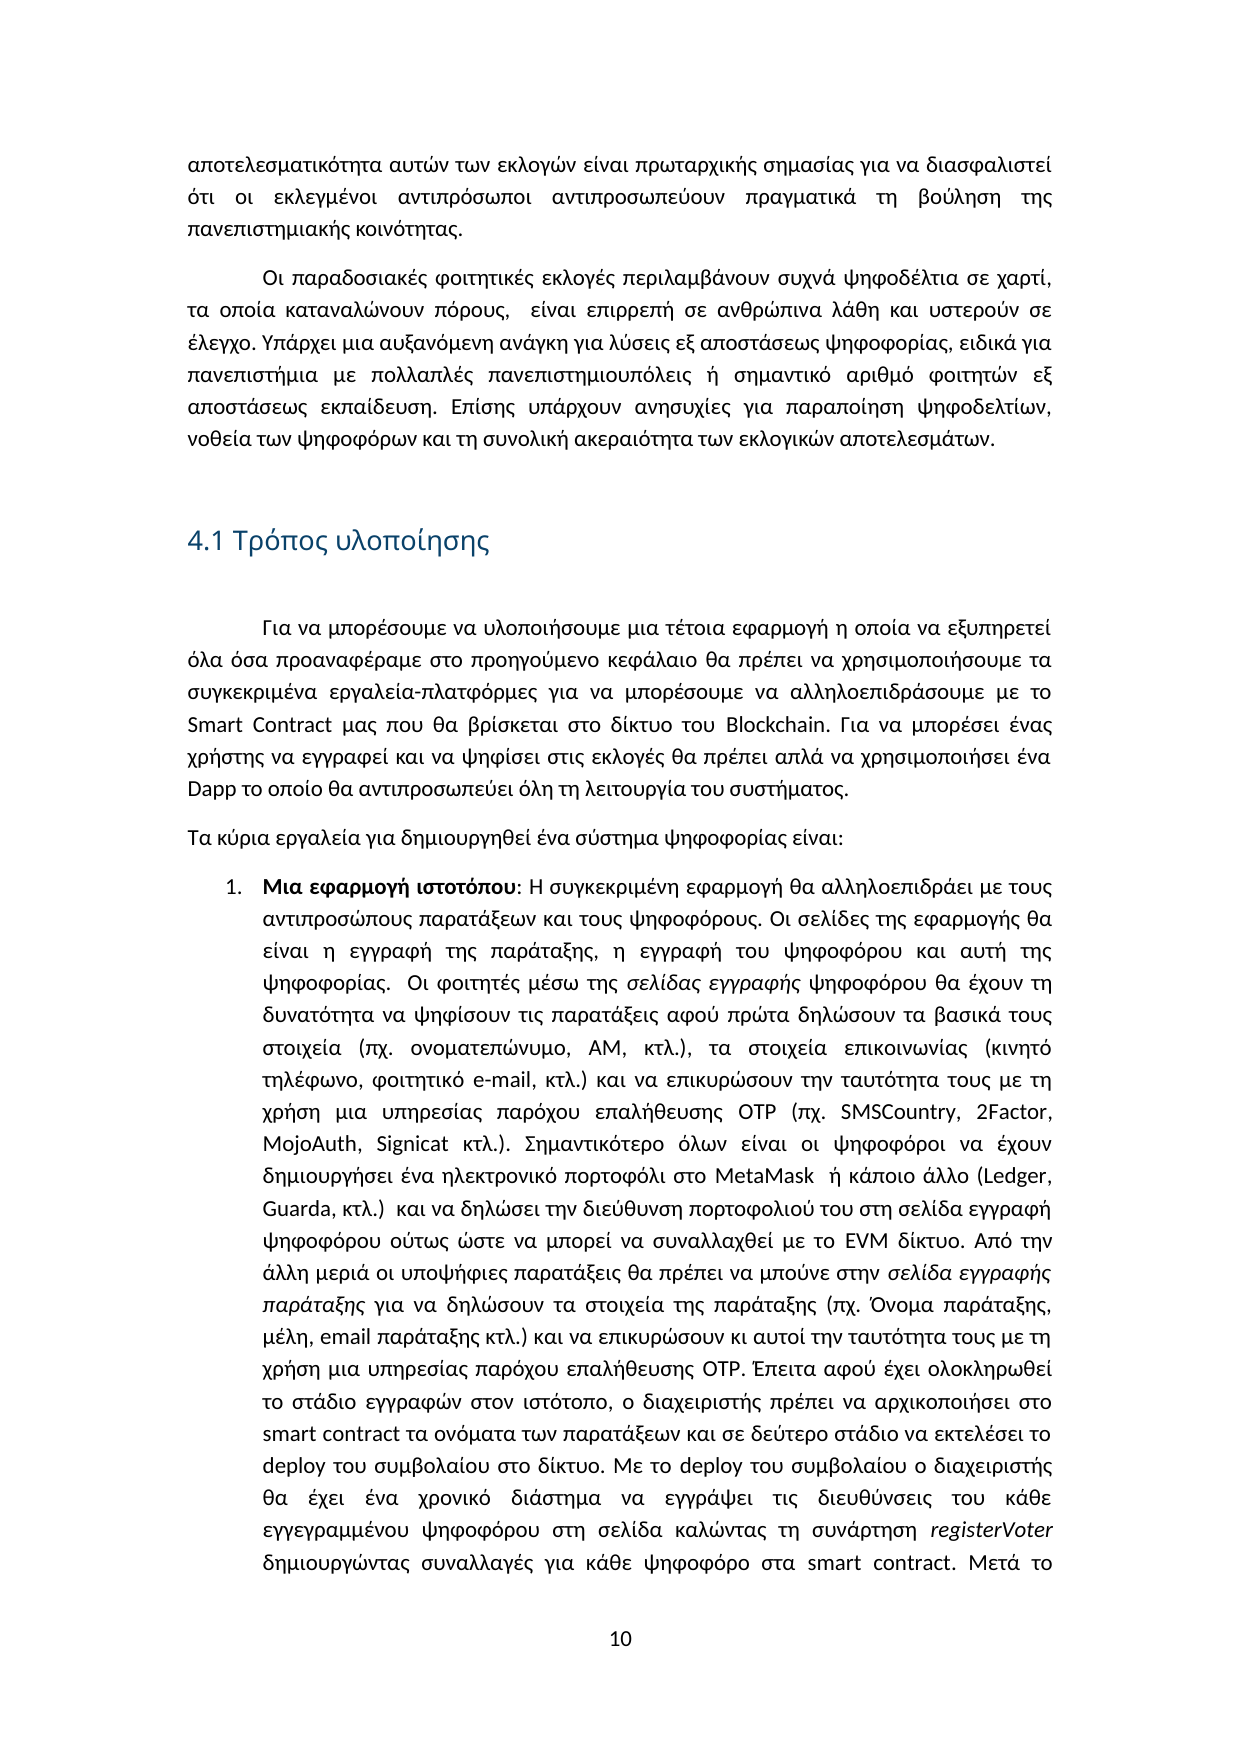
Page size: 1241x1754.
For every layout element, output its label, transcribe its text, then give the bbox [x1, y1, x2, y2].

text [187, 150, 1053, 242]
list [225, 872, 1053, 1576]
text Για να μπορέσουμε να υλοποιήσουμε μια τέτοια εφαρμογή η οποία να εξυπηρετεί όλα όσα προαναφέραμε στο προηγούμενο κεφάλαιο θα πρέπει να χρησιμοποιήσουμε τα συγκεκριμένα εργαλεία-πλατφόρμες για να μπορέσουμε να αλληλοεπιδράσουμε με το Smart Contract μας που θα βρίσκεται στο δίκτυο του Blockchain. Για να μπορέσει ένας χρήστης να εγγραφεί και να ψηφίσει στις εκλογές θα πρέπει απλά να χρησιμοποιήσει ένα Dapp το οποίο θα αντιπροσωπεύει όλη τη λειτουργία του συστήματος. [187, 613, 1053, 802]
subtitle 4.1 Τρόπος υλοποίησης [187, 522, 1053, 559]
text Τα κύρια εργαλεία για δημιουργηθεί ένα σύστημα ψηφοφορίας είναι: [187, 823, 1053, 851]
text Οι παραδοσιακές φοιτητικές εκλογές περιλαμβάνουν συχνά ψηφοδέλτια σε χαρτί, τα οποία καταναλώνουν πόρους, είναι επιρρεπή σε ανθρώπινα λάθη και υστερούν σε έλεγχο. Υπάρχει μια αυξανόμενη ανάγκη για λύσεις εξ αποστάσεως ψηφοφορίας, ειδικά για πανεπιστήμια με πολλαπλές πανεπιστημιουπόλεις ή σημαντικό αριθμό φοιτητών εξ αποστάσεως εκπαίδευση. Επίσης υπάρχουν ανησυχίες για παραποίηση ψηφοδελτίων, νοθεία των ψηφοφόρων και τη συνολική ακεραιότητα των εκλογικών αποτελεσμάτων. [187, 263, 1053, 452]
